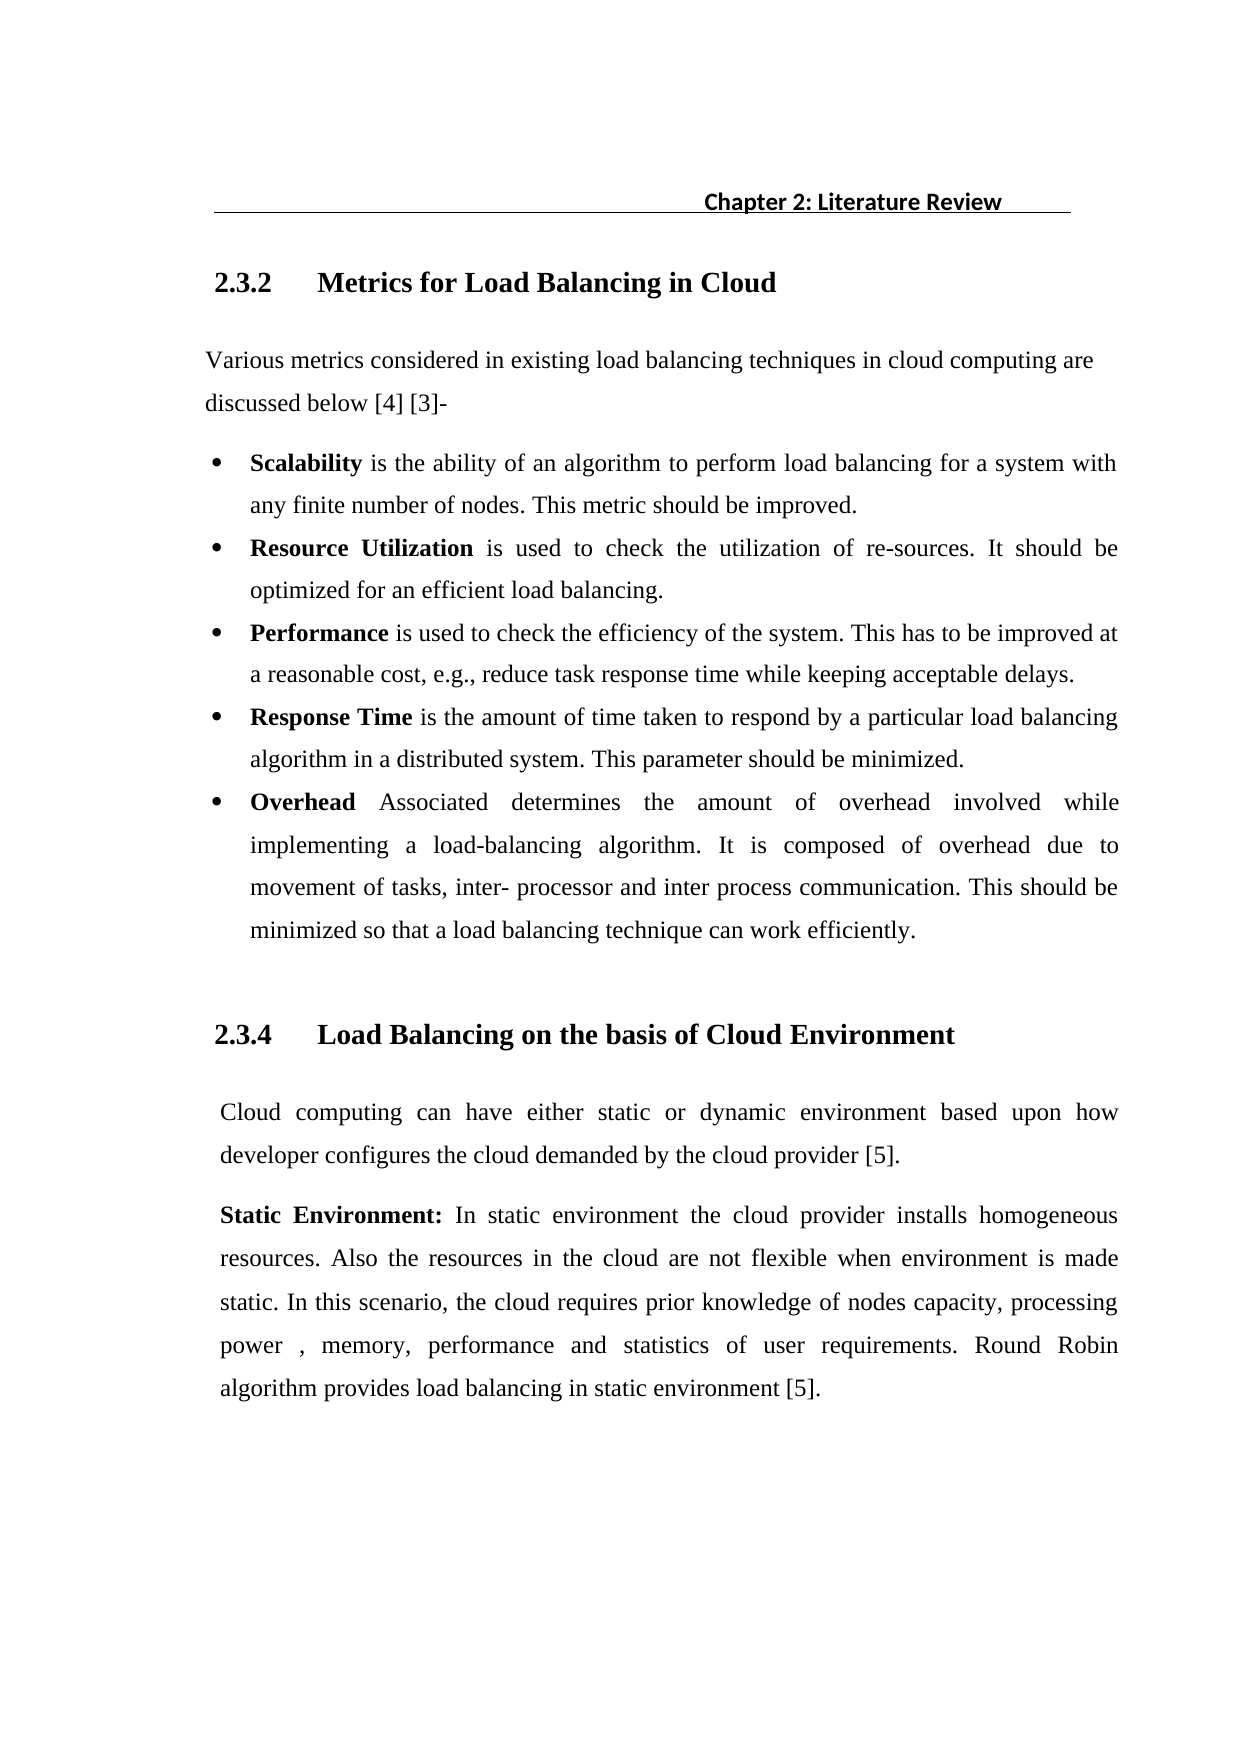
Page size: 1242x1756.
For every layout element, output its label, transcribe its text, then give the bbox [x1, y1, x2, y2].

list Response Time is the amount of time taken to respond by a particular load balancing algorithm in a distributed system. This parameter should be minimized. [212, 702, 1119, 773]
text Static Environment: In static environment the cloud provider installs homogeneous resources. Also the resources in the cloud are not flexible when environment is made static. In this scenario, the cloud requires prior knowledge of nodes capacity, processing power , memory, performance and statistics of user requirements. Round Robin algorithm provides load balancing in static environment [5]. [220, 1200, 1119, 1402]
text Cloud computing can have either static or dynamic environment based upon how developer configures the cloud demanded by the cloud provider [5]. [220, 1097, 1119, 1169]
list Overhead Associated determines the amount of overhead involved while implementing a load-balancing algorithm. It is composed of overhead due to movement of tasks, inter- processor and inter process communication. This should be minimized so that a load balancing technique can work efficiently. [212, 787, 1119, 943]
subtitle Metrics for Load Balancing in Cloud [214, 265, 1175, 299]
list Scalability is the ability of an algorithm to perform load balancing for a system with any finite number of nodes. This metric should be improved. [212, 448, 1118, 519]
list Resource Utilization is used to check the utilization of re-sources. It should be optimized for an efficient load balancing. [212, 533, 1119, 604]
text Various metrics considered in existing load balancing techniques in cloud computing are discussed below [4] [3]- [205, 345, 1094, 417]
subtitle Load Balancing on the basis of Cloud Environment [214, 1017, 1175, 1051]
list Performance is used to check the efficiency of the system. This has to be improved at a reasonable cost, e.g., reduce task response time while keeping acceptable delays. [212, 618, 1118, 688]
